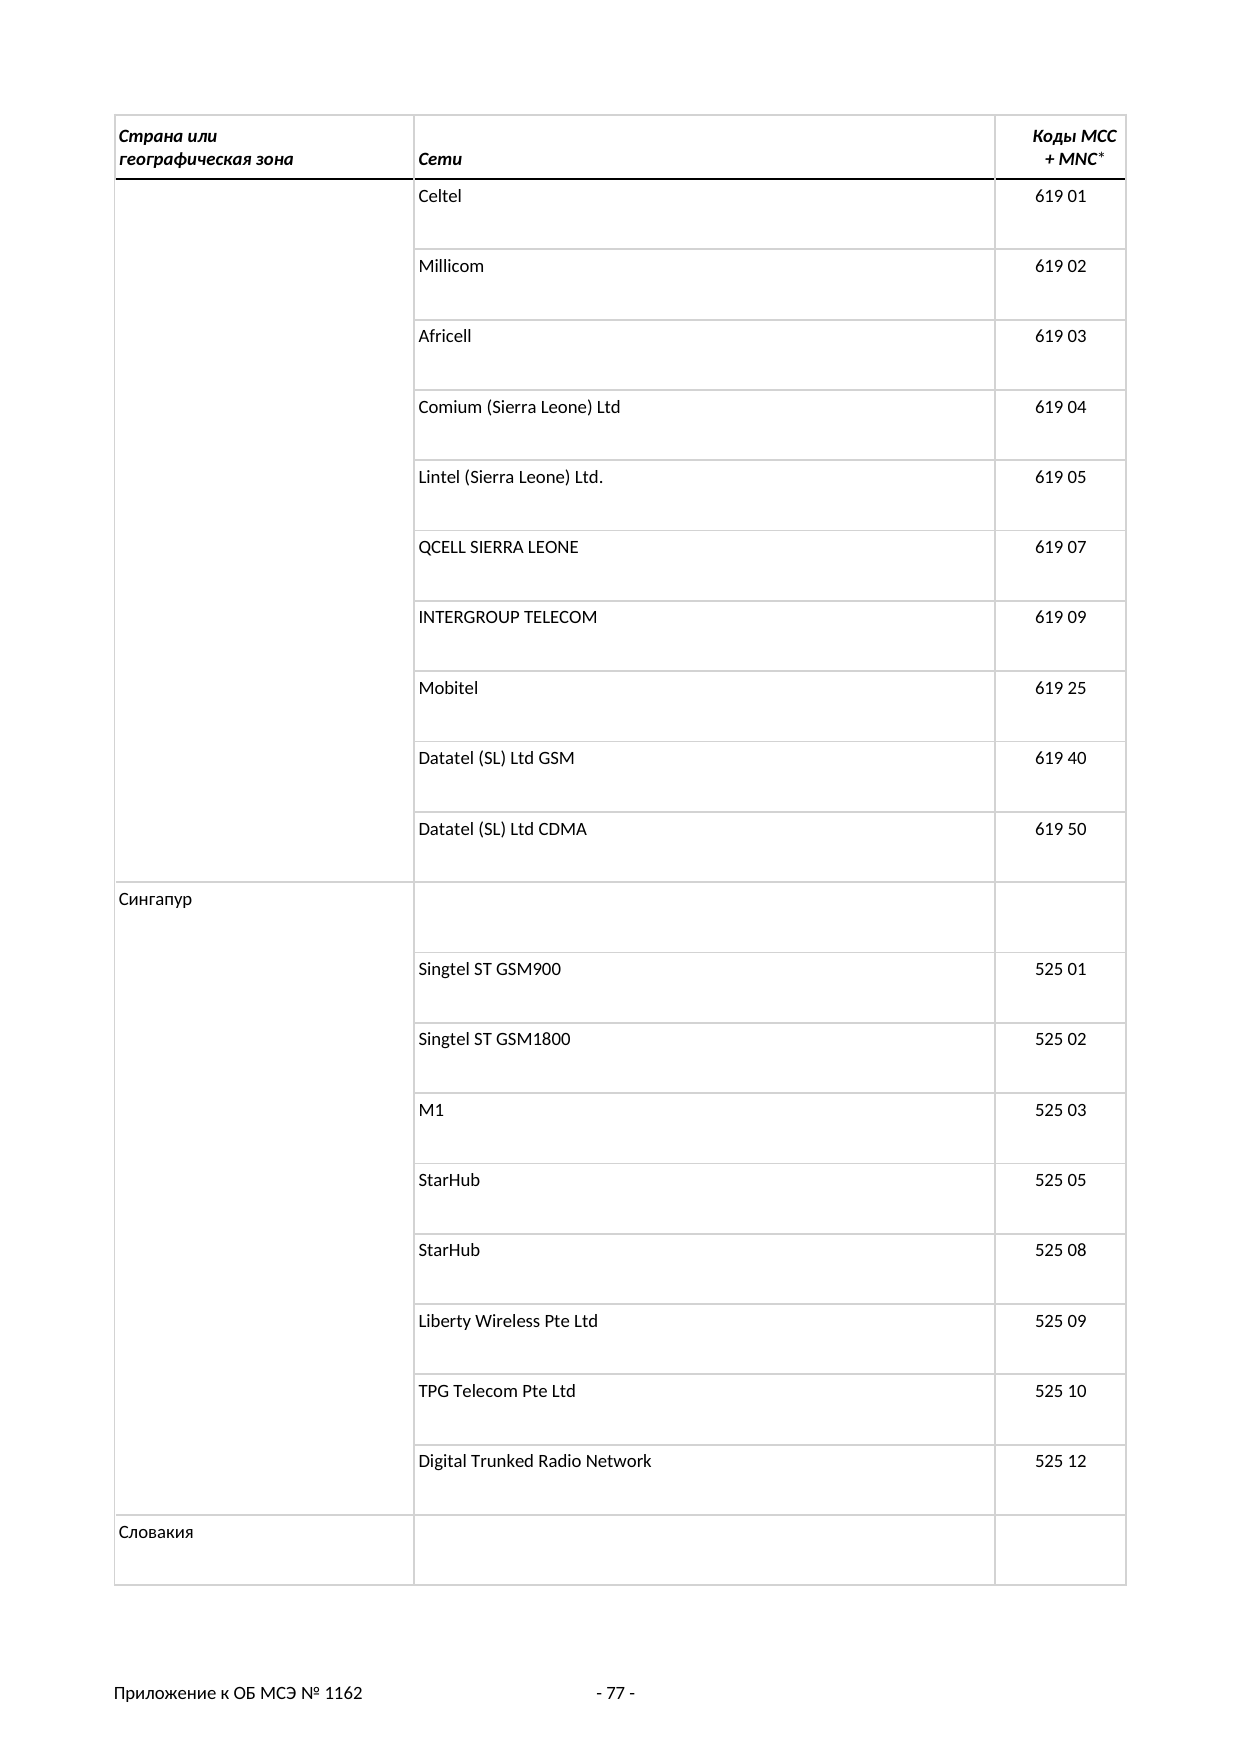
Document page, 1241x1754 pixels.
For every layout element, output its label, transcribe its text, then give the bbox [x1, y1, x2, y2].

table_header Страна или географическая зона [116, 116, 413, 178]
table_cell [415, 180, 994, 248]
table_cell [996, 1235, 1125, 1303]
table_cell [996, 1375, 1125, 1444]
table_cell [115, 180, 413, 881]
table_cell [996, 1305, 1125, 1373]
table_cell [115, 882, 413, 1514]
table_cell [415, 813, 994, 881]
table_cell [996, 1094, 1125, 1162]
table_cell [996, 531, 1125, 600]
table_header Сети [415, 116, 994, 178]
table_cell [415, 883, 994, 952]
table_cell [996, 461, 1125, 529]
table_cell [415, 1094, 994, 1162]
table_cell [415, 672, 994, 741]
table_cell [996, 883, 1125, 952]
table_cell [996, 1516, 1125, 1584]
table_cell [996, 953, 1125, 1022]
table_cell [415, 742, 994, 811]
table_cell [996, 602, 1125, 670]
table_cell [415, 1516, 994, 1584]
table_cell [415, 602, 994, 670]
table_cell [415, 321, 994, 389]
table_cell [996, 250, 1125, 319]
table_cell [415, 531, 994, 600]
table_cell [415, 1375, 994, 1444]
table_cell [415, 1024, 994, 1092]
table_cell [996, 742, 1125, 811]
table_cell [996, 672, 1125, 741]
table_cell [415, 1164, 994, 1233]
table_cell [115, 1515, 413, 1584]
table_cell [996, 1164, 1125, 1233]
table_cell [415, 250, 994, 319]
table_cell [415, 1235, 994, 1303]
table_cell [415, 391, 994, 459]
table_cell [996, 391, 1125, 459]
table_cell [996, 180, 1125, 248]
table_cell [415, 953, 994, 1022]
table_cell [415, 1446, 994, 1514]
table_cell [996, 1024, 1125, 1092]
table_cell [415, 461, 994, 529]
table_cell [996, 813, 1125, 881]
table_header Коды MCC + MNC* [996, 116, 1125, 178]
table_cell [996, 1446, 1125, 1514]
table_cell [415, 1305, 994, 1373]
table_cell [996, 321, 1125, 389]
